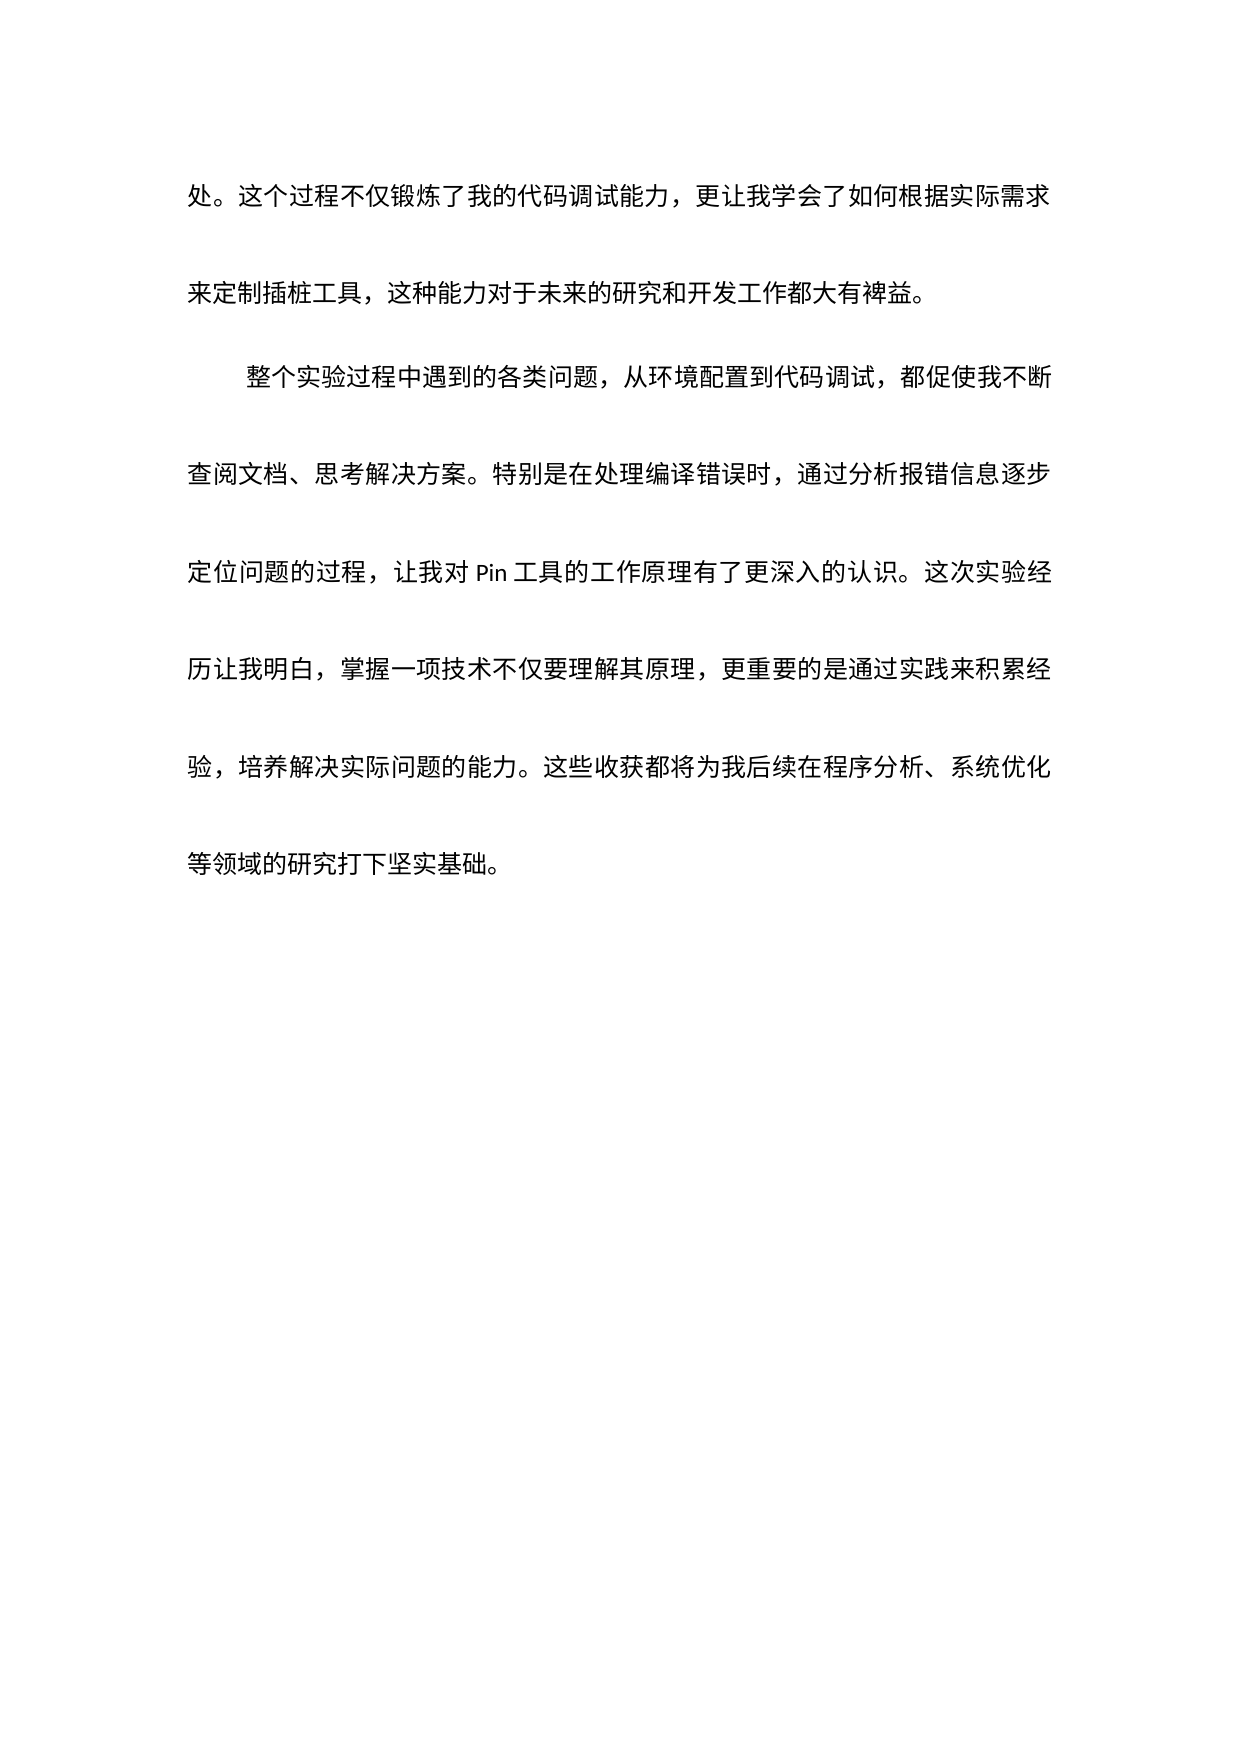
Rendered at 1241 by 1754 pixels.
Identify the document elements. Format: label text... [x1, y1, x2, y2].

text 整个实验过程中遇到的各类问题，从环境配置到代码调试，都促使我不断查阅文档、思考解决方案。特别是在处理编译错误时，通过分析报错信息逐步定位问题的过程，让我对Pin工具的工作原理有了更深入的认识。这次实验经历让我明白，掌握一项技术不仅要理解其原理，更重要的是通过实践来积累经验，培养解决实际问题的能力。这些收获都将为我后续在程序分析、系统优化等领域的研究打下坚实基础。 [187, 343, 1053, 895]
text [187, 162, 1053, 324]
